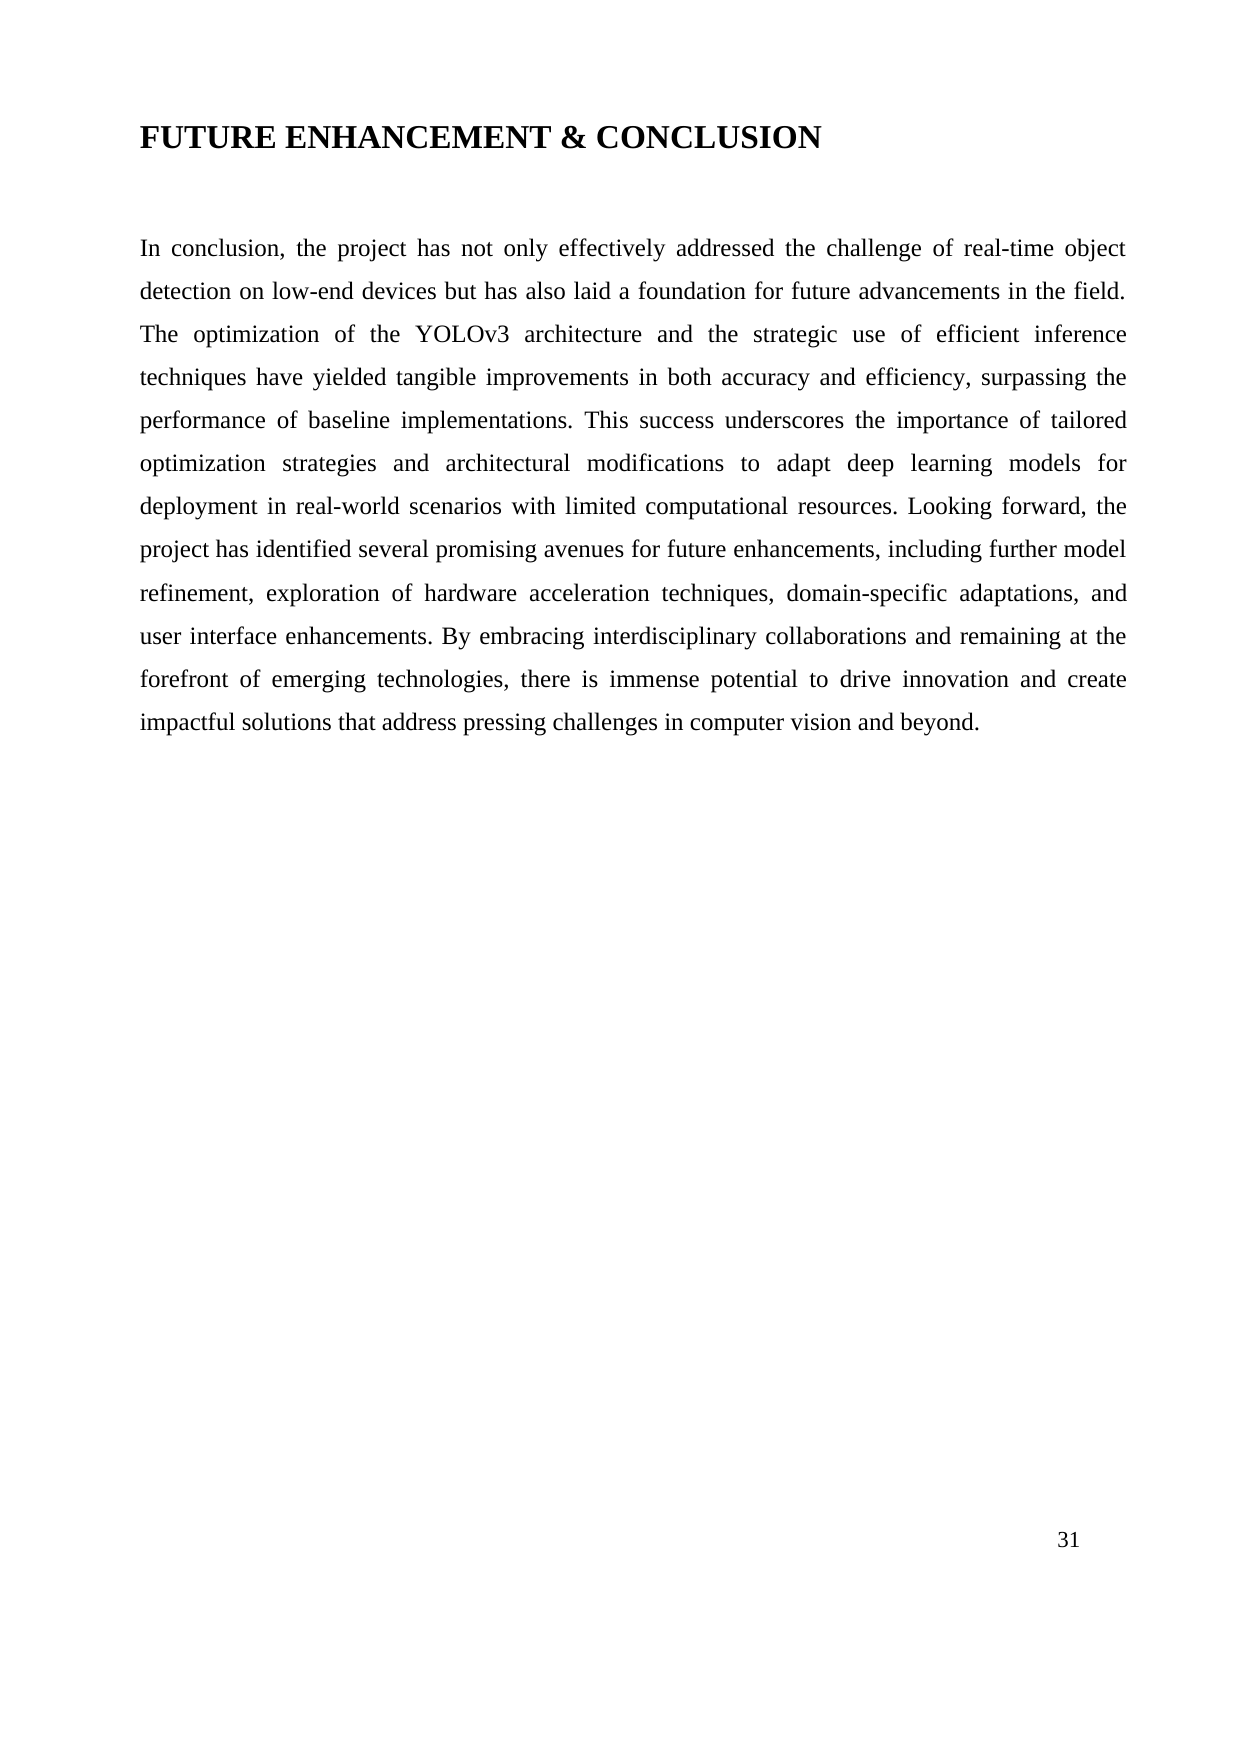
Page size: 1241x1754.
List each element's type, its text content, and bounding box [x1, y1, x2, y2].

text In conclusion, the project has not only effectively addressed the challenge of real-time object detection on low-end devices but has also laid a foundation for future advancements in the field. The optimization of the YOLOv3 architecture and the strategic use of efficient inference techniques have yielded tangible improvements in both accuracy and efficiency, surpassing the performance of baseline implementations. This success underscores the importance of tailored optimization strategies and architectural modifications to adapt deep learning models for deployment in real-world scenarios with limited computational resources. Looking forward, the project has identified several promising avenues for future enhancements, including further model refinement, exploration of hardware acceleration techniques, domain-specific adaptations, and user interface enhancements. By embracing interdisciplinary collaborations and remaining at the forefront of emerging technologies, there is immense potential to drive innovation and create impactful solutions that address pressing challenges in computer vision and beyond. [139, 233, 1128, 736]
text FUTURE ENHANCEMENT & CONCLUSION [139, 118, 1128, 156]
